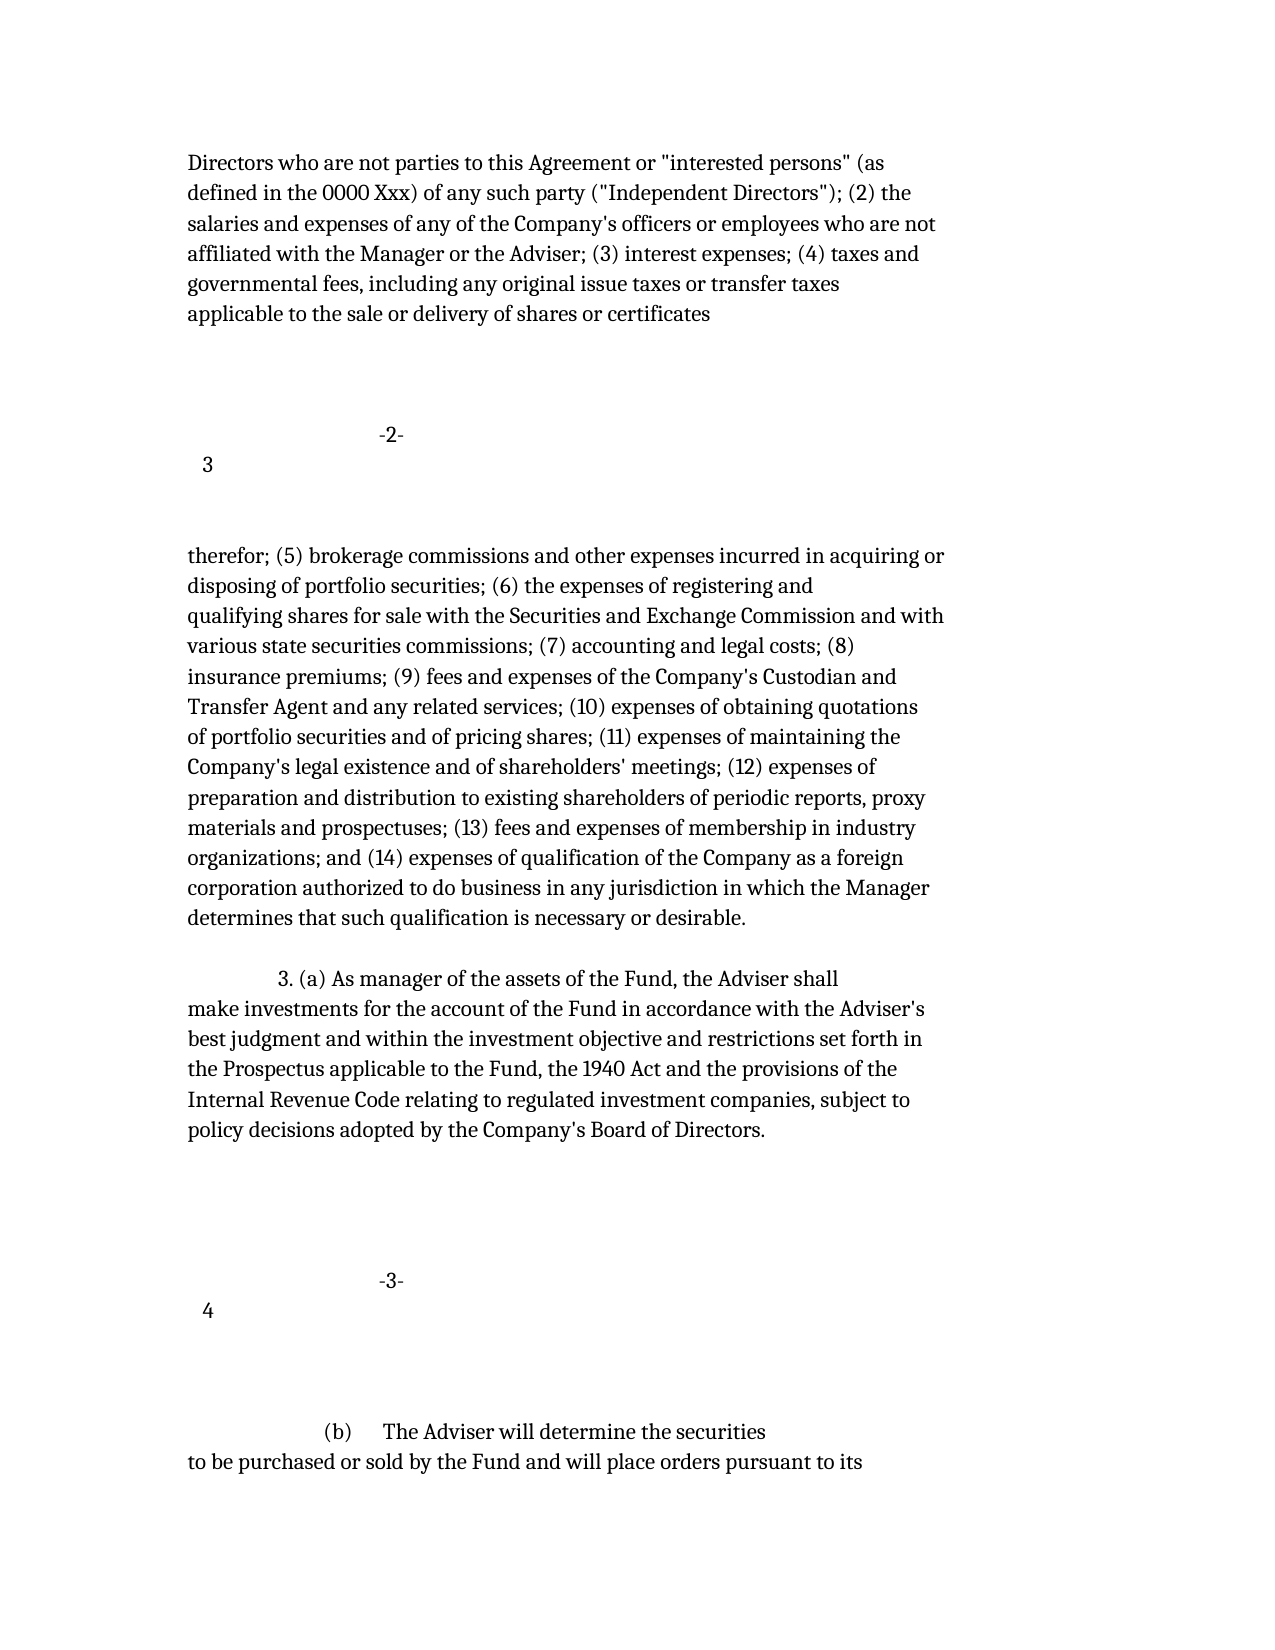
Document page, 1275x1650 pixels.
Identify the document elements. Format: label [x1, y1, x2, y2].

text [187, 150, 1087, 1475]
